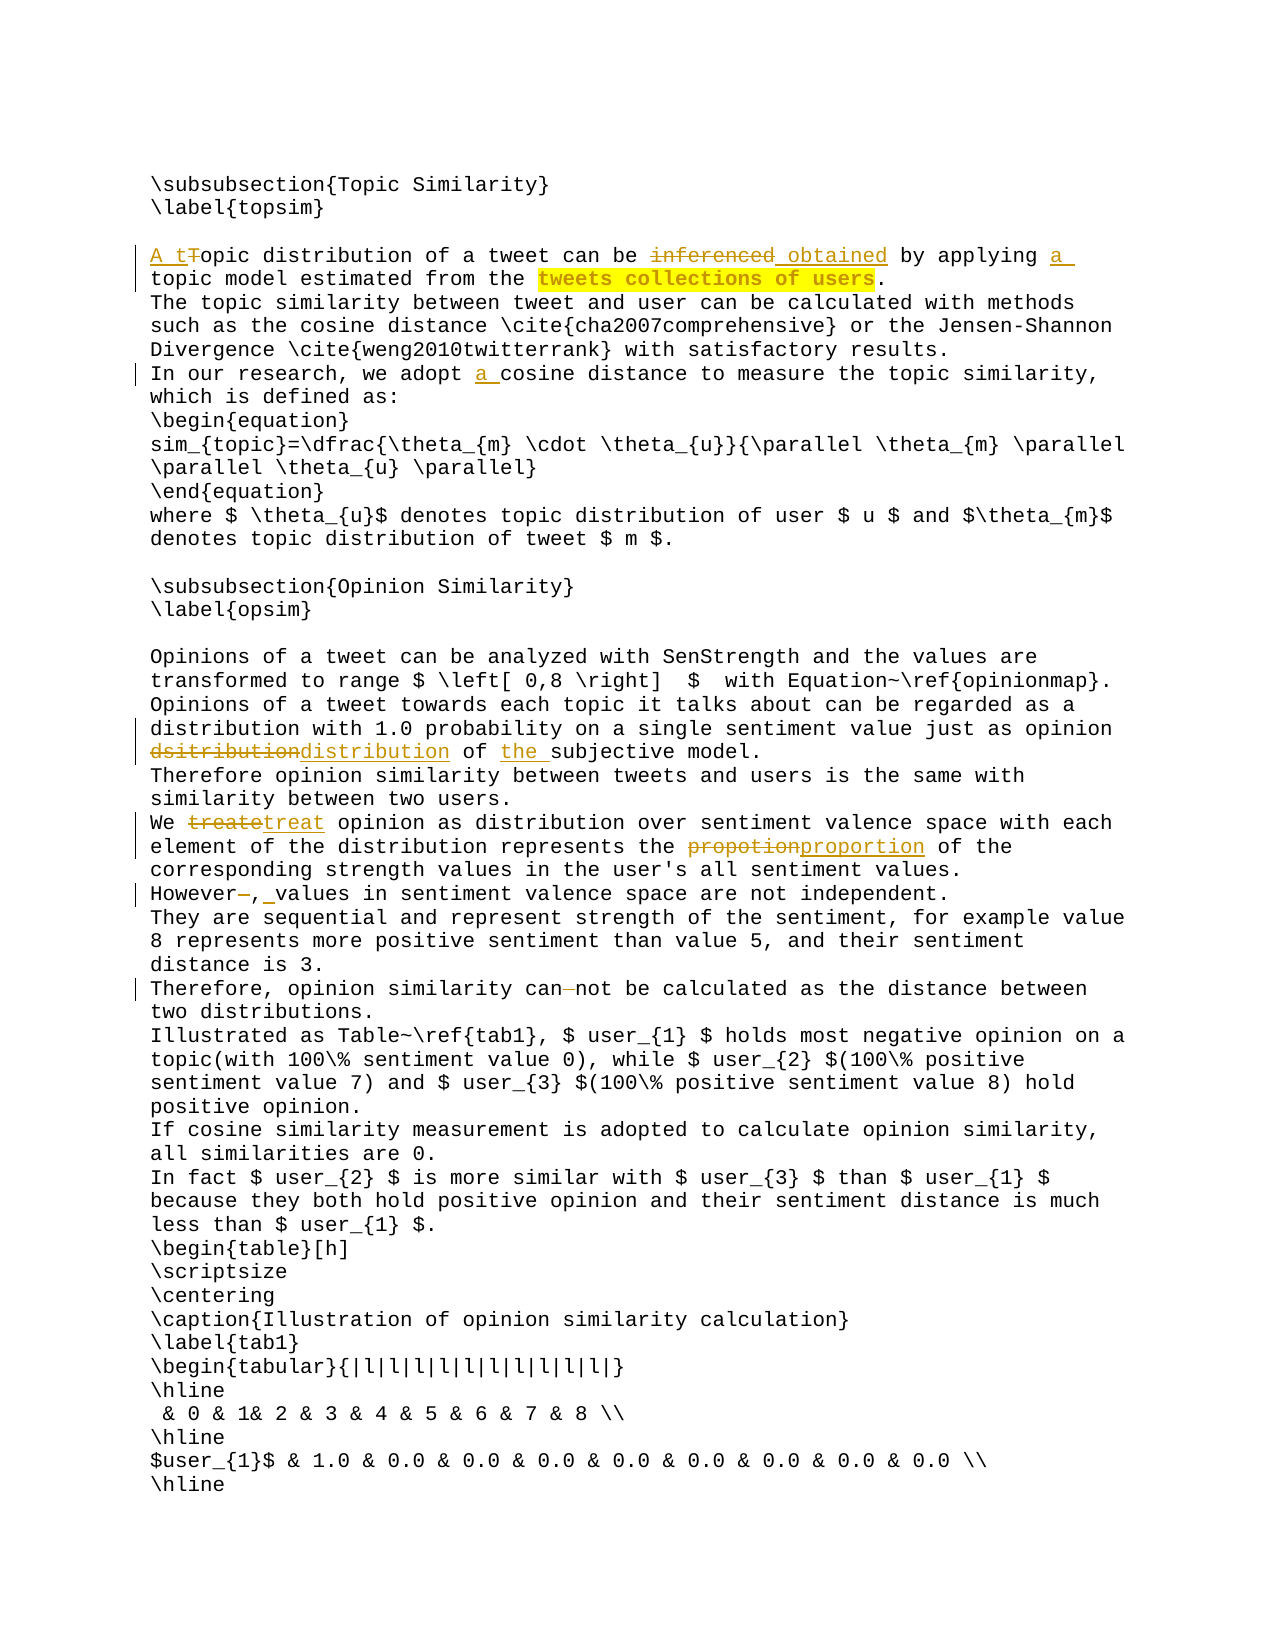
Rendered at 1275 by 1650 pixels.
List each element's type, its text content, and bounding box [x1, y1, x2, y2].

text where $ \theta_{u}$ denotes topic distribution of user $ u $ and $\theta_{m}$ denotes topic distribution of tweet $ m $. [150, 505, 1125, 552]
text However,values in sentiment valence space are not independent. [150, 883, 1125, 907]
text \subsubsection{Opinion Similarity} [150, 576, 1125, 599]
text \caption{Illustration of opinion similarity calculation} [150, 1309, 1125, 1332]
text \subsubsection{Topic Similarity} [150, 174, 1125, 197]
text \label{opsim} [150, 599, 1125, 623]
text \hline [150, 1427, 1125, 1451]
text Therefore, opinion similarity cannot be calculated as the distance between two distributions. [150, 978, 1125, 1025]
text Opinions of a tweet towards each topic it talks about can be regarded as a distribution with 1.0 probability on a single sentiment value just as opinion of subjective model. [150, 694, 1125, 765]
text They are sequential and represent strength of the sentiment, for example value 8 represents more positive sentiment than value 5, and their sentiment distance is 3. [150, 907, 1125, 978]
text If cosine similarity measurement is adopted to calculate opinion similarity, all similarities are 0. [150, 1119, 1125, 1167]
text The topic similarity between tweet and user can be calculated with methods such as the cosine distance \cite{cha2007comprehensive} or the Jensen-Shannon Divergence \cite{weng2010twitterrank} with satisfactory results. [150, 292, 1125, 363]
text \hline [150, 1379, 1125, 1403]
text \end{equation} [150, 481, 1125, 505]
text & 0 & 1& 2 & 3 & 4 & 5 & 6 & 7 & 8 \\ [150, 1403, 1125, 1427]
text \centering [150, 1285, 1125, 1309]
text Illustrated as Table~\ref{tab1}, $ user_{1} $ holds most negative opinion on a topic(with 100\% sentiment value 0), while $ user_{2} $(100\% positive sentiment value 7) and $ user_{3} $(100\% positive sentiment value 8) hold positive opinion. [150, 1025, 1125, 1119]
text \begin{equation} [150, 410, 1125, 434]
text Therefore opinion similarity between tweets and users is the same with similarity between two users. [150, 765, 1125, 812]
text \scriptsize [150, 1261, 1125, 1285]
text sim_{topic}=\dfrac{\theta_{m} \cdot \theta_{u}}{\parallel \theta_{m} \parallel \parallel \theta_{u} \parallel} [150, 434, 1125, 481]
text \label{tab1} [150, 1332, 1125, 1356]
text opic distribution of a tweet can be by applying topic model estimated from the tweets collections of users. [150, 244, 1125, 292]
text \begin{table}[h] [150, 1238, 1125, 1261]
text We opinion as distribution over sentiment valence space with each element of the distribution represents the of the corresponding strength values in the user's all sentiment values. [150, 812, 1125, 883]
text In fact $ user_{2} $ is more similar with $ user_{3} $ than $ user_{1} $ because they both hold positive opinion and their sentiment distance is much less than $ user_{1} $. [150, 1167, 1125, 1238]
text Opinions of a tweet can be analyzed with SenStrength and the values are transformed to range $ \left[ 0,8 \right] $ with Equation~\ref{opinionmap}. [150, 647, 1125, 694]
text \begin{tabular}{|l|l|l|l|l|l|l|l|l|l|} [150, 1356, 1125, 1379]
text $user_{1}$ & 1.0 & 0.0 & 0.0 & 0.0 & 0.0 & 0.0 & 0.0 & 0.0 & 0.0 \\ [150, 1451, 1125, 1474]
text In our research, we adopt cosine distance to measure the topic similarity, which is defined as: [150, 363, 1125, 410]
text \label{topsim} [150, 197, 1125, 221]
text \hline [150, 1474, 1125, 1498]
